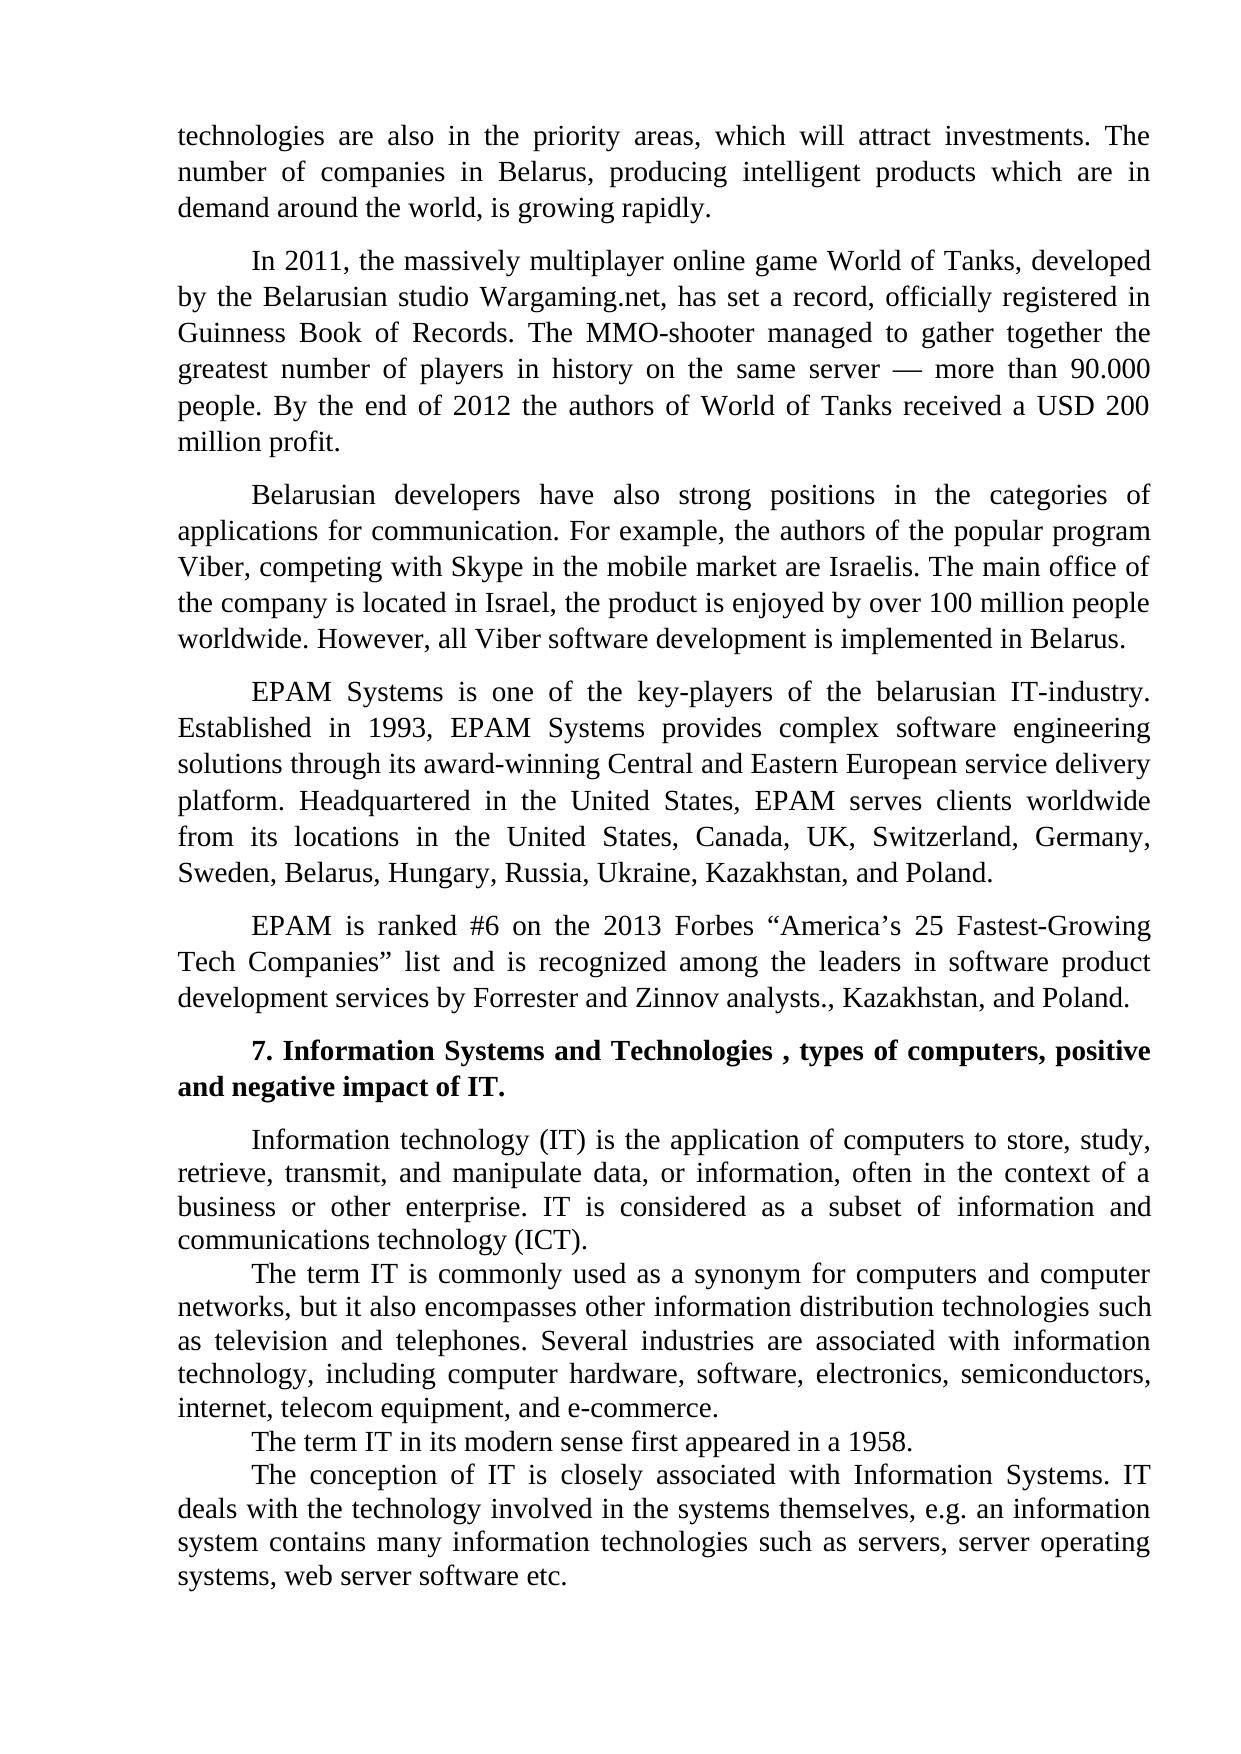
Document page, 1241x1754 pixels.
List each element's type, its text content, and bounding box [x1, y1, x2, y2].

text The conception of IT is closely associated with Information Systems. IT deals with the technology involved in the systems themselves, e.g. an information system contains many information technologies such as servers, server operating systems, web server software etc. [177, 1457, 1152, 1591]
text EPAM Systems is one of the key-players of the belarusian IT-industry. Established in 1993, EPAM Systems provides complex software engineering solutions through its award-winning Central and Eastern European service delivery platform. Headquartered in the United States, EPAM serves clients worldwide from its locations in the United States, Canada, UK, Switzerland, Germany, Sweden, Belarus, Hungary, Russia, Ukraine, Kazakhstan, and Poland. [177, 674, 1152, 888]
text In 2011, the massively multiplayer online game World of Tanks, developed by the Belarusian studio Wargaming.net, has set a record, officially registered in Guinness Book of Records. The MMO-shooter managed to gather together the greatest number of players in history on the same server — more than 90.000 people. By the end of 2012 the authors of World of Tanks received a USD 200 million profit. [177, 243, 1152, 457]
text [177, 118, 1152, 224]
text EPAM is ranked #6 on the 2013 Forbes “America’s 25 Fastest-Growing Tech Companies” list and is recognized among the leaders in software product development services by Forrester and Zinnov analysts., Kazakhstan, and Poland. [177, 908, 1152, 1013]
text The term IT in its modern sense first appeared in a 1958. [177, 1424, 1152, 1457]
text Belarusian developers have also strong positions in the categories of applications for communication. For example, the authors of the popular program Viber, competing with Skype in the mobile market are Israelis. The main office of the company is located in Israel, the product is enjoyed by over 100 million people worldwide. However, all Viber software development is implemented in Belarus. [177, 477, 1152, 655]
text Information technology (IT) is the application of computers to store, study, retrieve, transmit, and manipulate data, or information, often in the context of a business or other enterprise. IT is considered as a subset of information and communications technology (ICT). [177, 1122, 1152, 1256]
text 7. Information Systems and Technologies , types of computers, positive and negative impact of IT. [177, 1033, 1152, 1102]
text The term IT is commonly used as a synonym for computers and computer networks, but it also encompasses other information distribution technologies such as television and telephones. Several industries are associated with information technology, including computer hardware, software, electronics, semiconductors, internet, telecom equipment, and e-commerce. [177, 1256, 1152, 1424]
